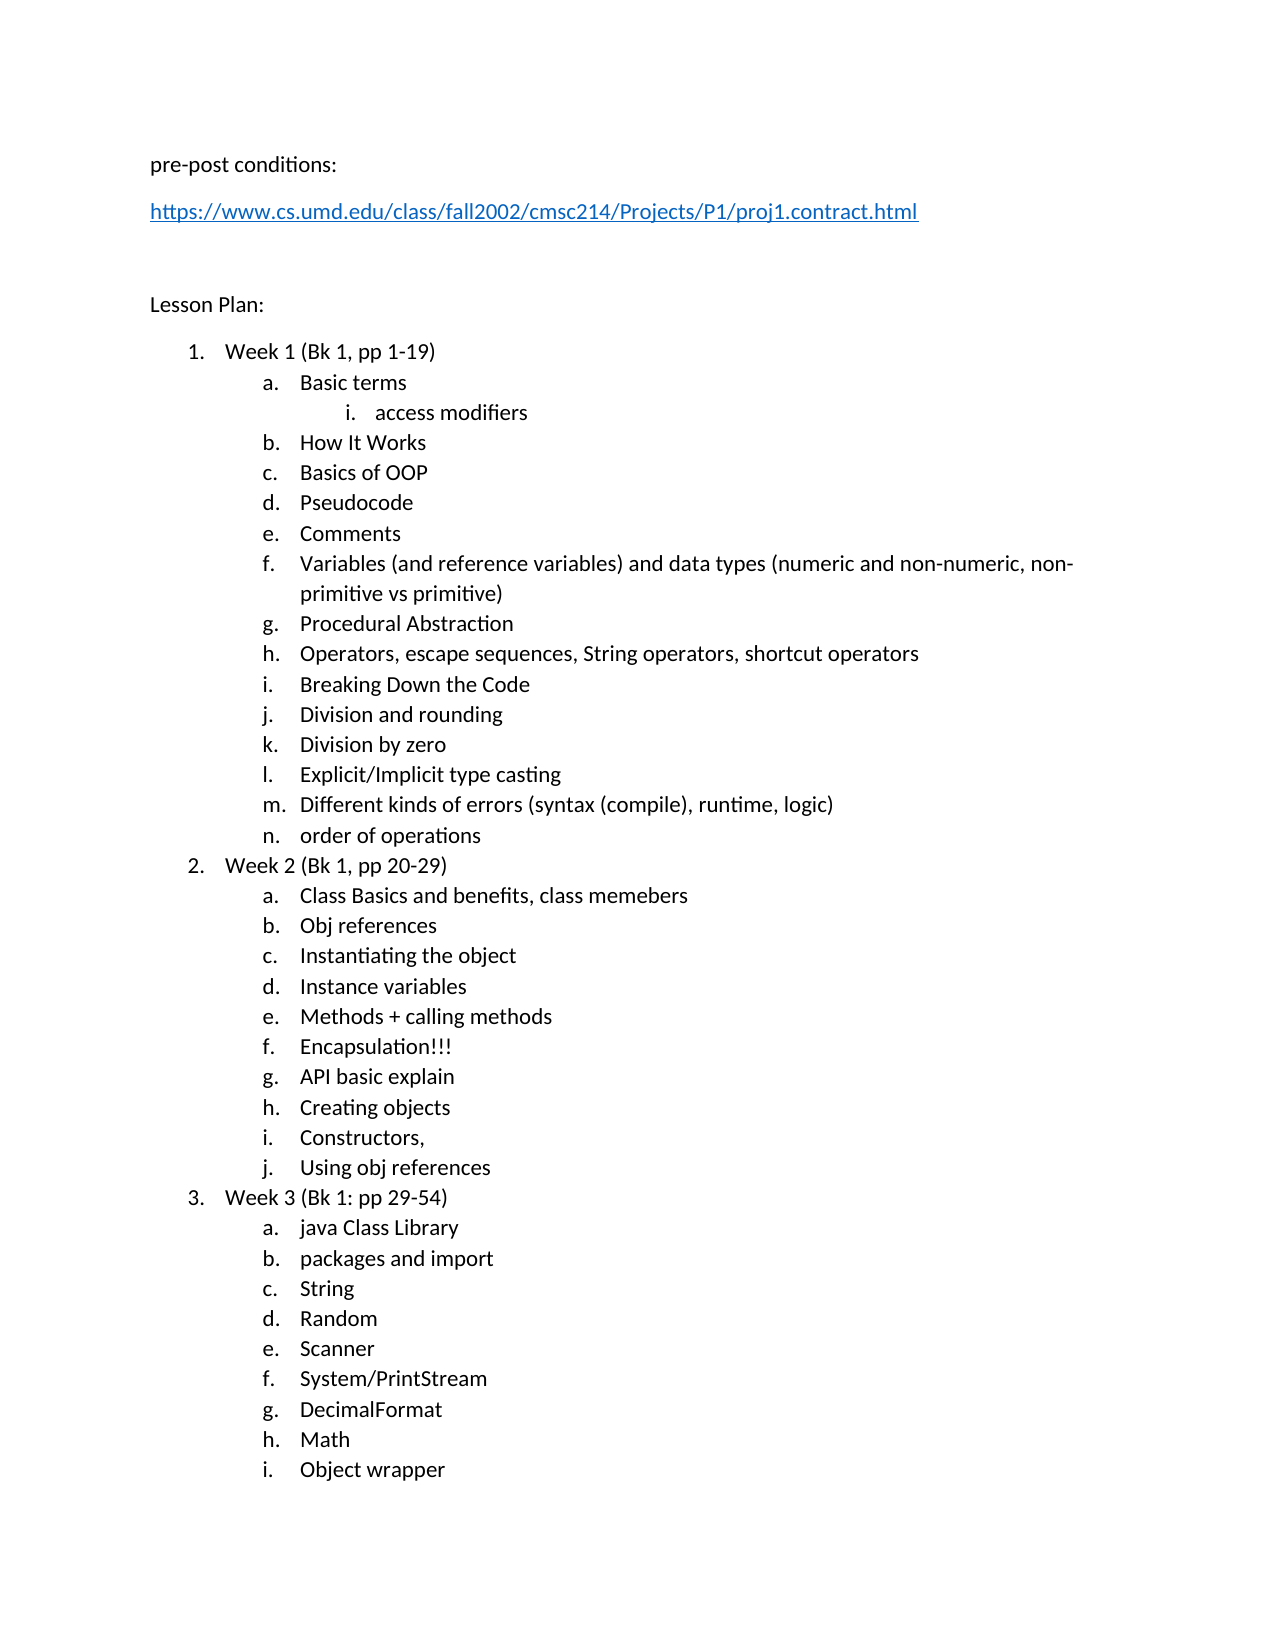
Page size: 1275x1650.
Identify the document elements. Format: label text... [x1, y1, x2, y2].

list Basics of OOP [262, 458, 1125, 486]
list Procedural Abstraction [262, 609, 1125, 637]
list Constructors, [262, 1123, 1125, 1151]
list Methods + calling methods [262, 1002, 1125, 1030]
list access modifiers [356, 398, 1125, 426]
list Explicit/Implicit type casting [262, 760, 1125, 788]
list System/PrintStream [262, 1364, 1125, 1393]
list Class Basics and benefits, class memebers [262, 881, 1125, 909]
list Week 1 (Bk 1, pp 1-19) [187, 337, 1125, 366]
list API basic explain [262, 1062, 1125, 1091]
text Lesson Plan: [150, 291, 1125, 319]
list order of operations [262, 821, 1125, 849]
list Basic terms [262, 368, 1125, 396]
text pre-post conditions: [150, 150, 1125, 178]
list How It Works [262, 428, 1125, 456]
list Instance variables [262, 972, 1125, 1000]
list String [262, 1274, 1125, 1302]
list Division and rounding [262, 700, 1125, 728]
list Encapsulation!!! [262, 1032, 1125, 1060]
list Creating objects [262, 1093, 1125, 1121]
list Week 2 (Bk 1, pp 20-29) [187, 851, 1125, 879]
list Variables (and reference variables) and data types (numeric and non-numeric, non-primitive vs primitive) [262, 549, 1125, 607]
list Random [262, 1304, 1125, 1332]
list Division by zero [262, 730, 1125, 758]
list DecimalFormat [262, 1395, 1125, 1423]
list Instantiating the object [262, 942, 1125, 970]
list Different kinds of errors (syntax (compile), runtime, logic) [262, 791, 1125, 819]
list Object wrapper [262, 1455, 1125, 1483]
list Obj references [262, 911, 1125, 939]
list Breaking Down the Code [262, 670, 1125, 698]
list java Class Library [262, 1213, 1125, 1242]
list Week 3 (Bk 1: pp 29-54) [187, 1183, 1125, 1211]
list Comments [262, 519, 1125, 547]
list Using obj references [262, 1153, 1125, 1181]
list Operators, escape sequences, String operators, shortcut operators [262, 639, 1125, 668]
list Math [262, 1425, 1125, 1453]
list Scanner [262, 1334, 1125, 1362]
list Pseudocode [262, 488, 1125, 517]
list packages and import [262, 1244, 1125, 1272]
text https://www.cs.umd.edu/class/fall2002/cmsc214/Projects/P1/proj1.contract.html [150, 197, 1125, 225]
